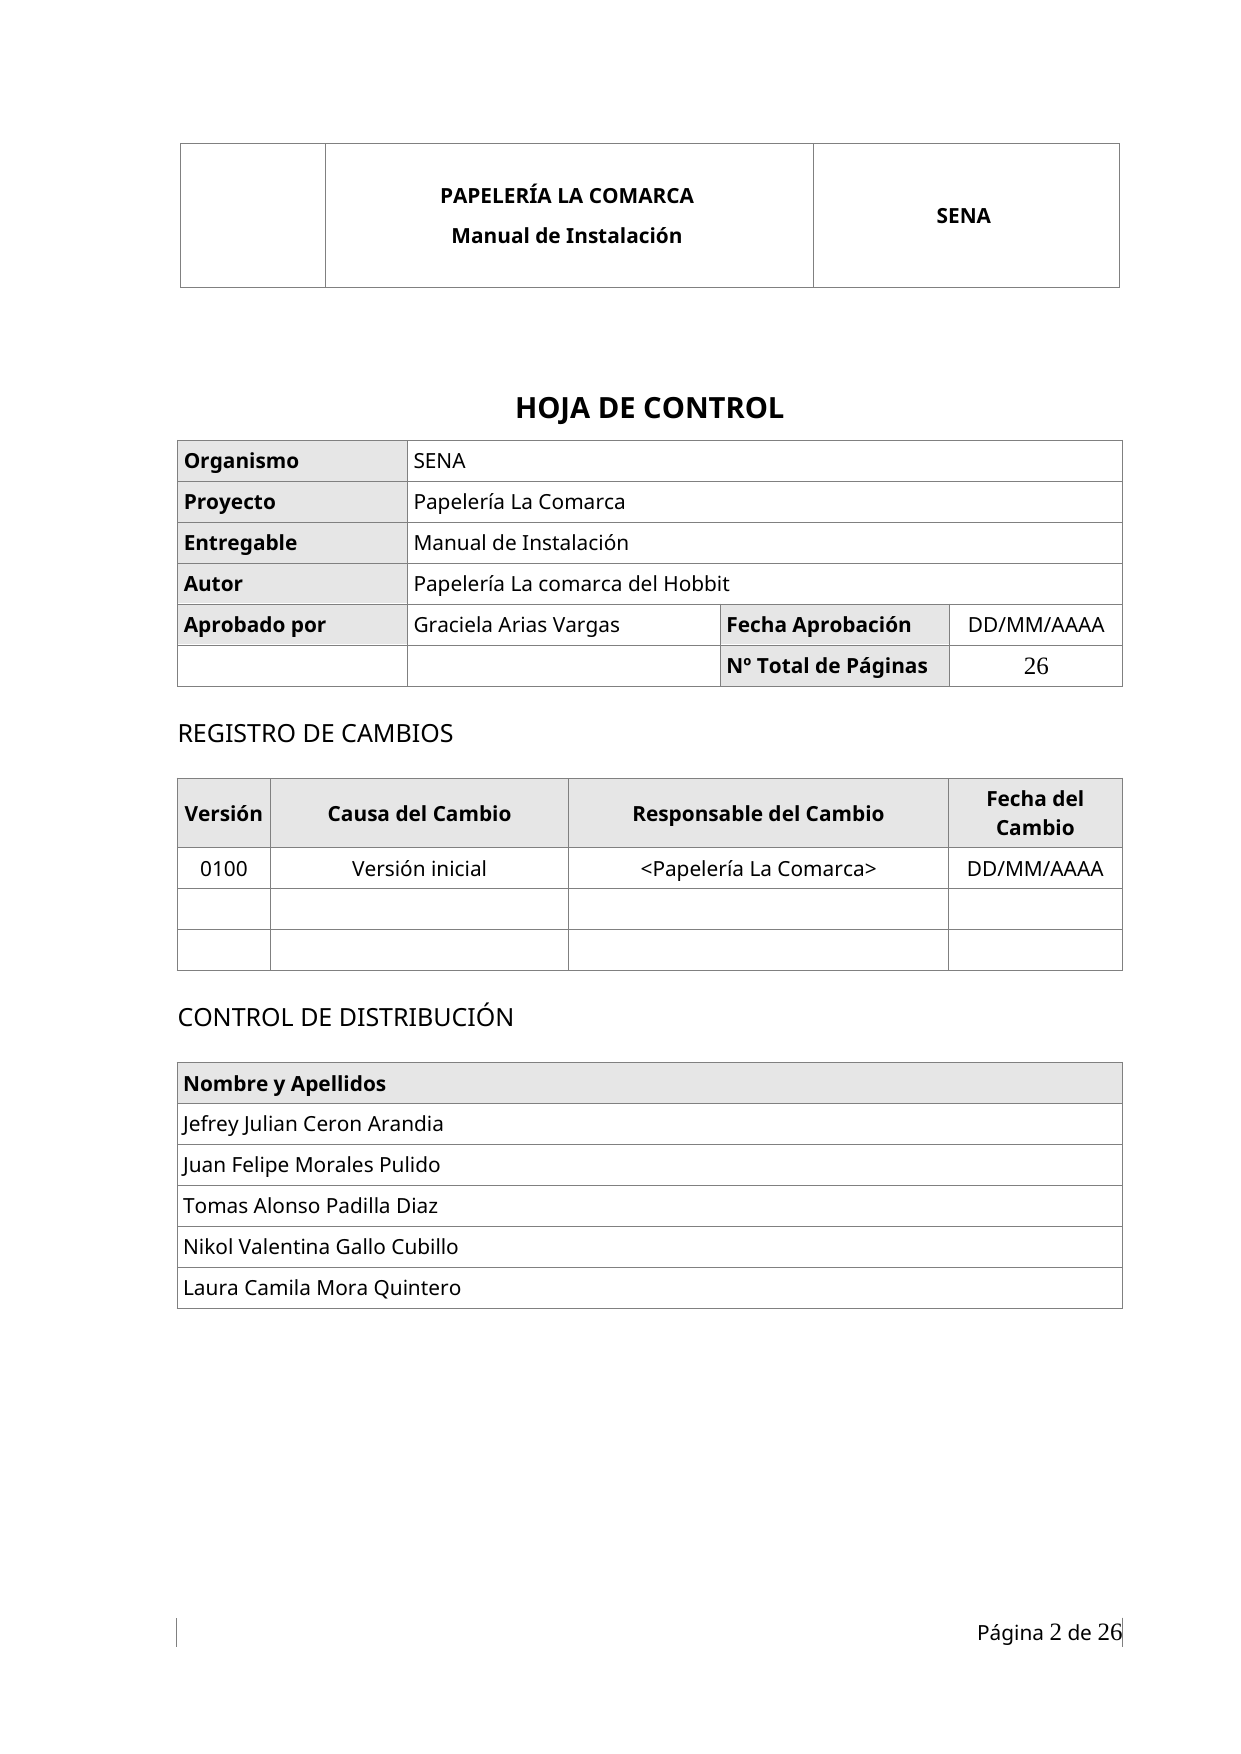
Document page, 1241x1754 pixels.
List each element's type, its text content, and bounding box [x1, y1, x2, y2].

table_cell DD/MM/AAAA [950, 605, 1122, 644]
table_cell Tomas Alonso Padilla Diaz [178, 1186, 1122, 1226]
table_cell Entregable [178, 523, 407, 563]
table_cell 0100 [178, 848, 270, 888]
table_cell [178, 930, 270, 970]
table_header Causa del Cambio [271, 779, 568, 847]
table_cell [271, 930, 568, 970]
table_cell Nikol Valentina Gallo Cubillo [178, 1227, 1122, 1267]
table_cell Papelería La Comarca [408, 482, 1122, 522]
text CONTROL DE DISTRIBUCIÓN [177, 999, 1122, 1033]
table_header Fecha del Cambio [949, 779, 1122, 847]
table_header SENA [408, 441, 1122, 481]
table_header Organismo [178, 441, 407, 481]
text HOJA DE CONTROL [177, 388, 1122, 427]
table_cell [178, 889, 270, 929]
table_cell DD/MM/AAAA [949, 848, 1122, 888]
table_cell Proyecto [178, 482, 407, 522]
text REGISTRO DE CAMBIOS [177, 715, 1122, 749]
table_header Nombre y Apellidos [178, 1063, 1122, 1103]
table_cell [949, 889, 1122, 929]
table_cell Fecha Aprobación [721, 605, 949, 644]
table_cell Nº Total de Páginas [721, 646, 949, 686]
table_cell [569, 889, 948, 929]
table_cell Laura Camila Mora Quintero [178, 1268, 1122, 1307]
table_cell Graciela Arias Vargas [408, 605, 720, 644]
table_cell [949, 930, 1122, 970]
table_header Responsable del Cambio [569, 779, 948, 847]
table_cell Jefrey Julian Ceron Arandia [178, 1104, 1122, 1144]
table_cell Aprobado por [178, 605, 407, 644]
table_cell [950, 646, 1122, 686]
table_cell [408, 646, 720, 686]
table_cell Juan Felipe Morales Pulido [178, 1145, 1122, 1185]
table_cell [178, 646, 407, 686]
table_cell Autor [178, 564, 407, 603]
table_cell [271, 889, 568, 929]
table_cell Versión inicial [271, 848, 568, 888]
table_cell <Papelería La Comarca> [569, 848, 948, 888]
table_cell Manual de Instalación [408, 523, 1122, 563]
table_header Versión [178, 779, 270, 847]
table_cell Papelería La comarca del Hobbit [408, 564, 1122, 603]
table_cell [569, 930, 948, 970]
